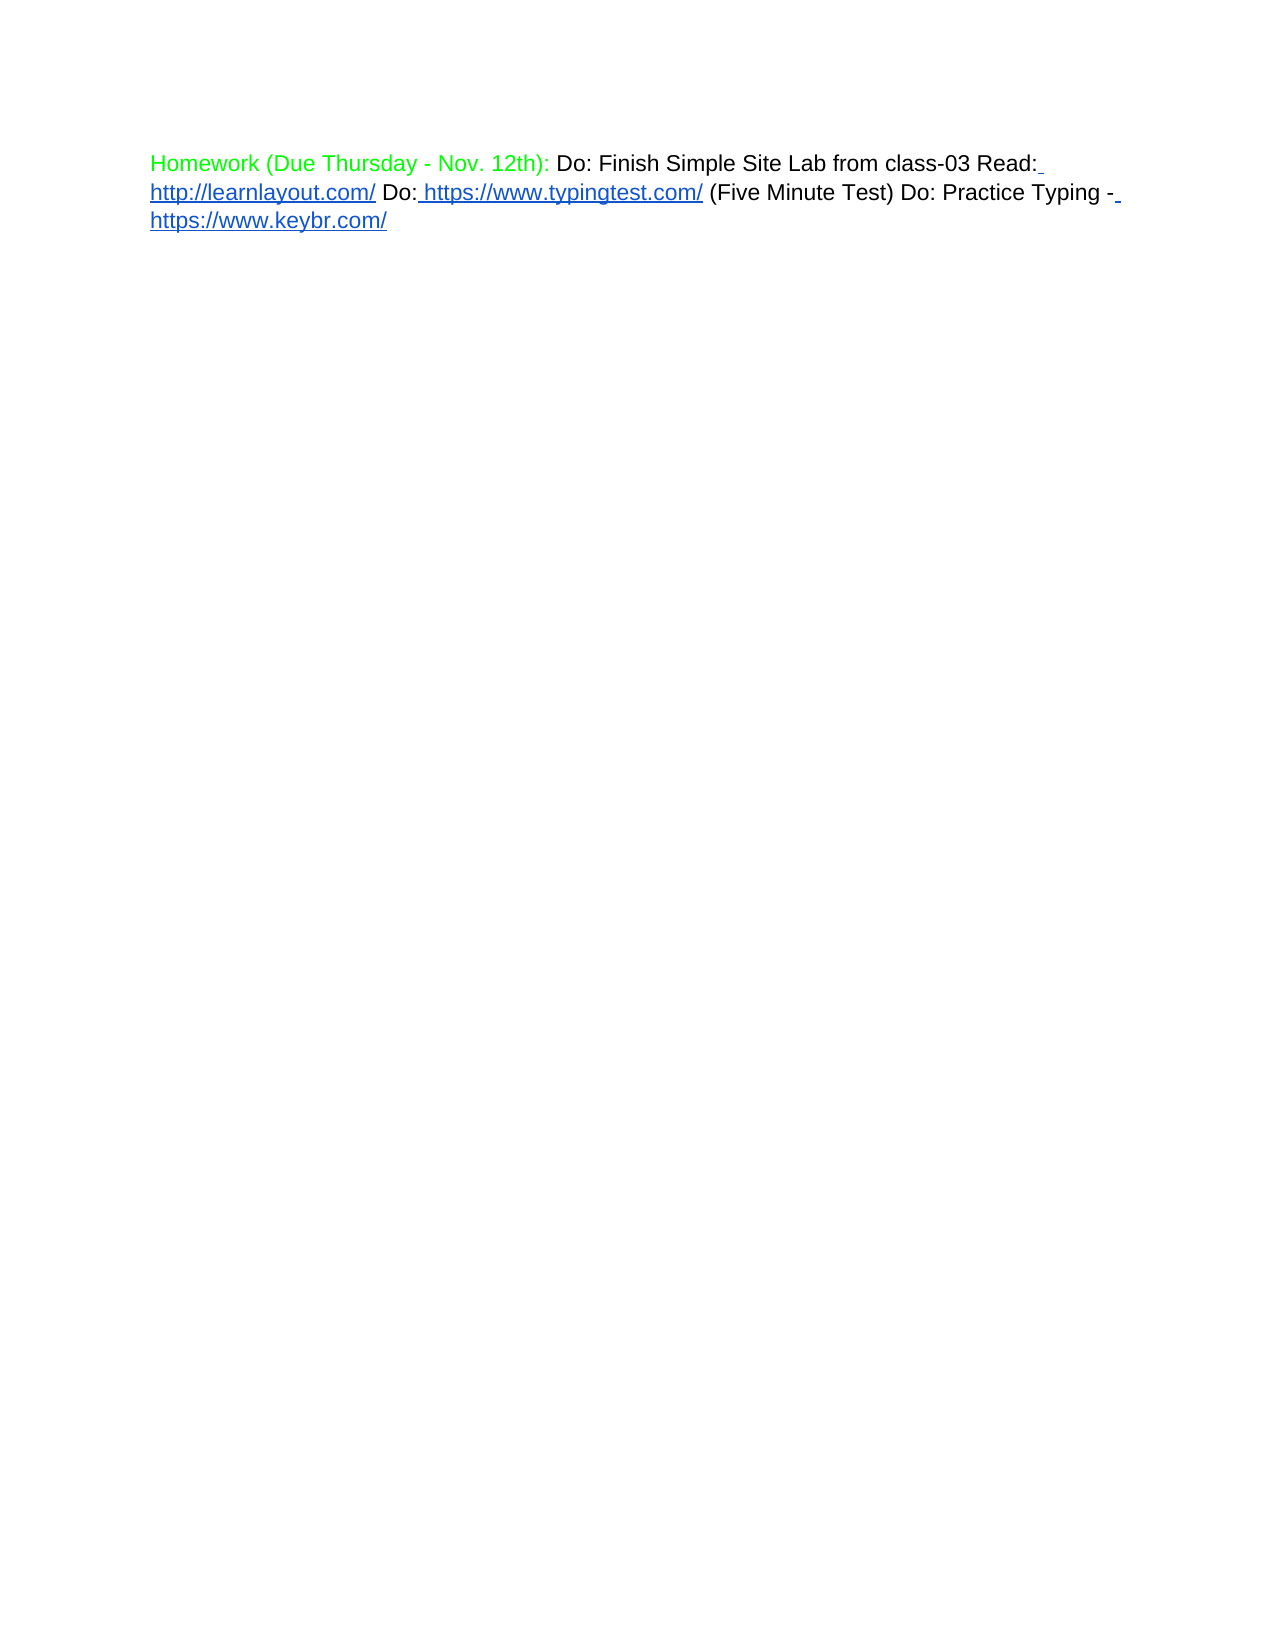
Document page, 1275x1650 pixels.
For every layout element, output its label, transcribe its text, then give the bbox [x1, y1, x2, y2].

text Homework (Due Thursday - Nov. 12th): Do: Finish Simple Site Lab from class-03 Read: http://learnlayout.com/ Do: https://www.typingtest.com/ (Five Minute Test) Do: Practice Typing - https://www.keybr.com/ [150, 150, 1125, 233]
